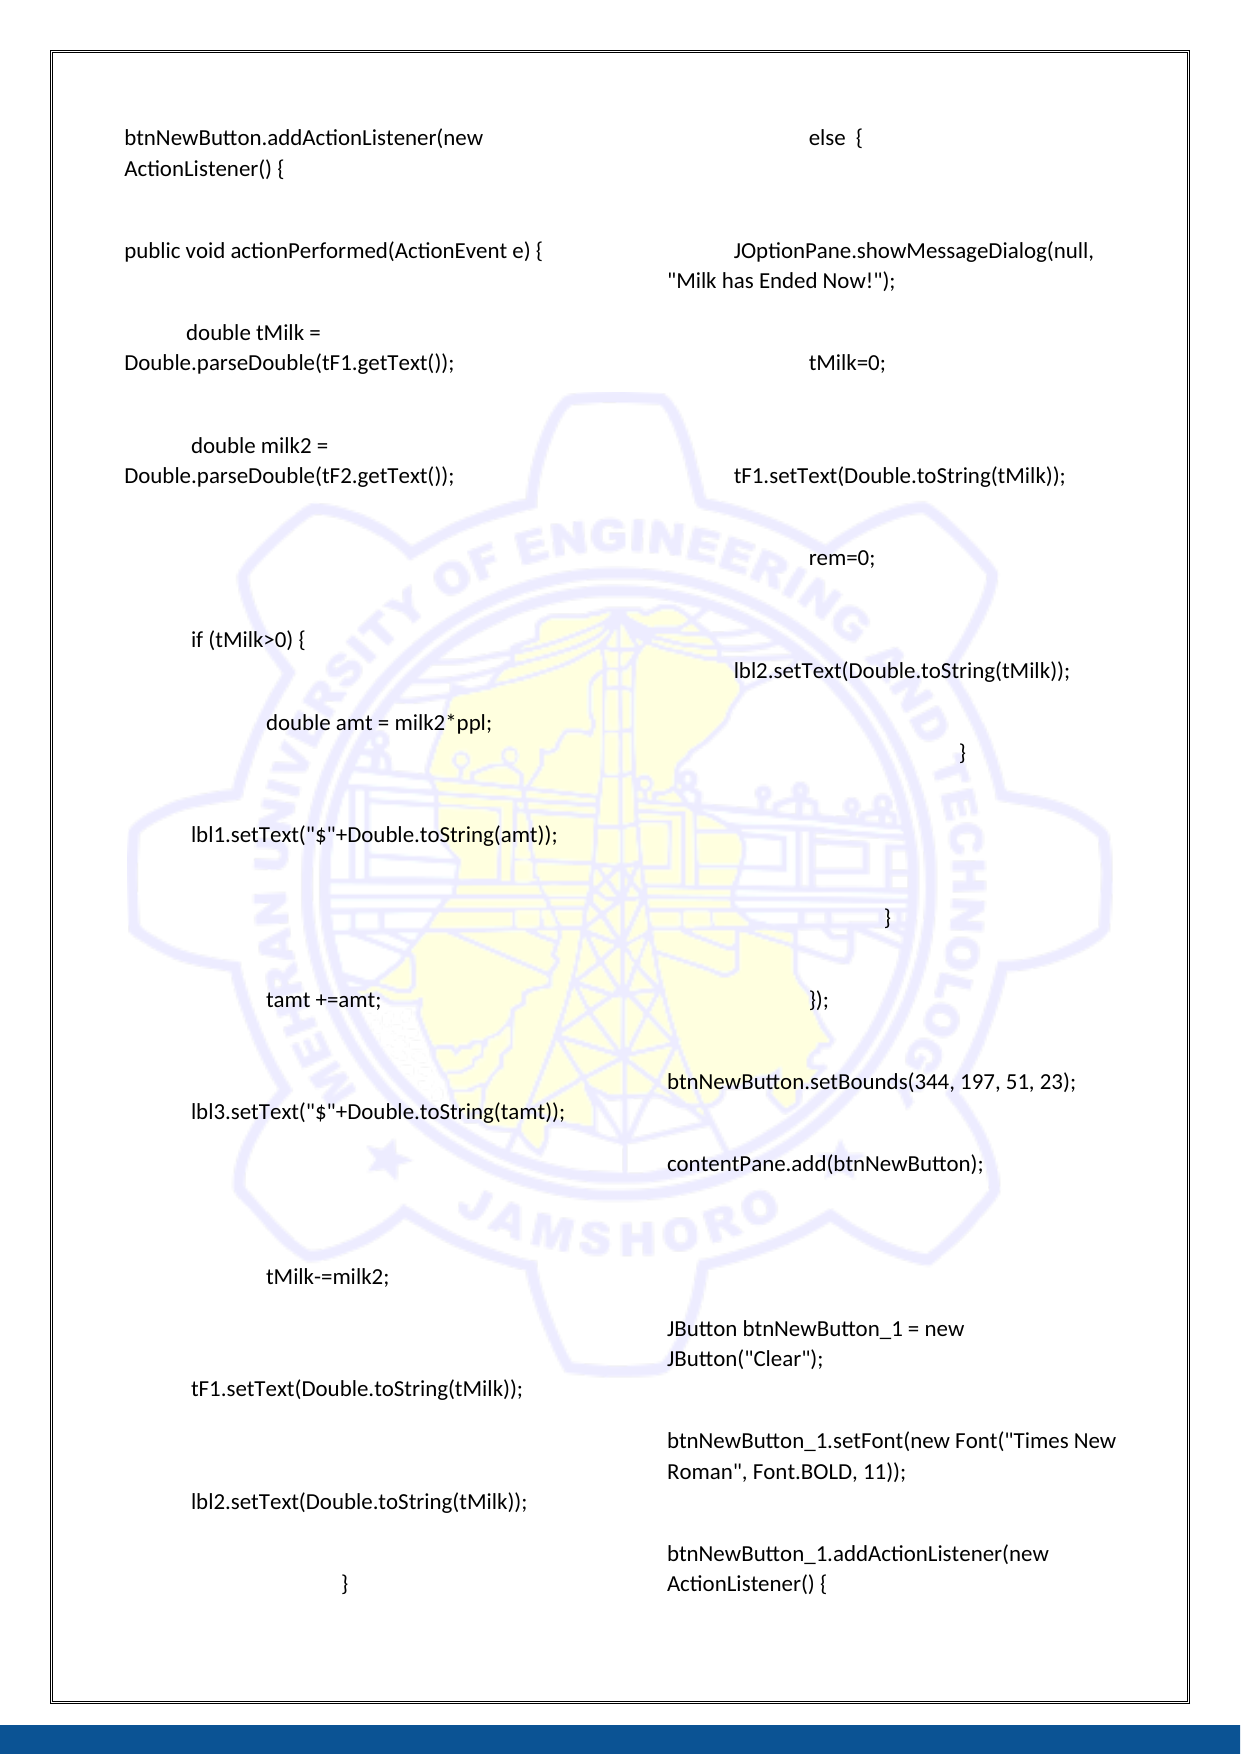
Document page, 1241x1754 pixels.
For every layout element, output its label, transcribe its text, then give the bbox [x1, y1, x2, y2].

text JOptionPane.showMessageDialog(null, "Milk has Ended Now!"); [667, 206, 1126, 294]
text } [667, 738, 1126, 766]
text lbl3.setText("$"+Double.toString(tamt)); [124, 1067, 583, 1125]
text btnNewButton_1.addActionListener(new ActionListener() { [667, 1539, 1126, 1597]
text tMilk-=milk2; [124, 1262, 583, 1290]
text btnNewButton_1.setFont(new Font("Times New Roman", Font.BOLD, 11)); [667, 1427, 1126, 1485]
text JButton btnNewButton_1 = new JButton("Clear"); [667, 1314, 1126, 1372]
text public void actionPerformed(ActionEvent e) { [124, 236, 583, 264]
text lbl2.setText(Double.toString(tMilk)); [667, 626, 1126, 684]
text lbl1.setText("$"+Double.toString(amt)); [124, 790, 583, 848]
text double amt = milk2*ppl; [124, 708, 583, 736]
text tF1.setText(Double.toString(tMilk)); [667, 431, 1126, 489]
text }); [667, 985, 1126, 1013]
text lbl2.setText(Double.toString(tMilk)); [124, 1457, 583, 1515]
text tMilk=0; [667, 348, 1126, 376]
text contentPane.add(btnNewButton); [667, 1149, 1126, 1177]
text btnNewButton.setBounds(344, 197, 51, 23); [667, 1067, 1126, 1095]
text tF1.setText(Double.toString(tMilk)); [124, 1344, 583, 1402]
text tamt +=amt; [124, 985, 583, 1013]
text double milk2 = Double.parseDouble(tF2.getText()); [124, 431, 583, 489]
text rem=0; [667, 543, 1126, 571]
text btnNewButton.addActionListener(new ActionListener() { [124, 123, 583, 182]
text } [124, 1569, 583, 1597]
text double tMilk = Double.parseDouble(tF1.getText()); [124, 318, 583, 376]
text if (tMilk>0) { [124, 626, 583, 653]
text else { [667, 123, 1126, 151]
text } [667, 903, 1126, 931]
